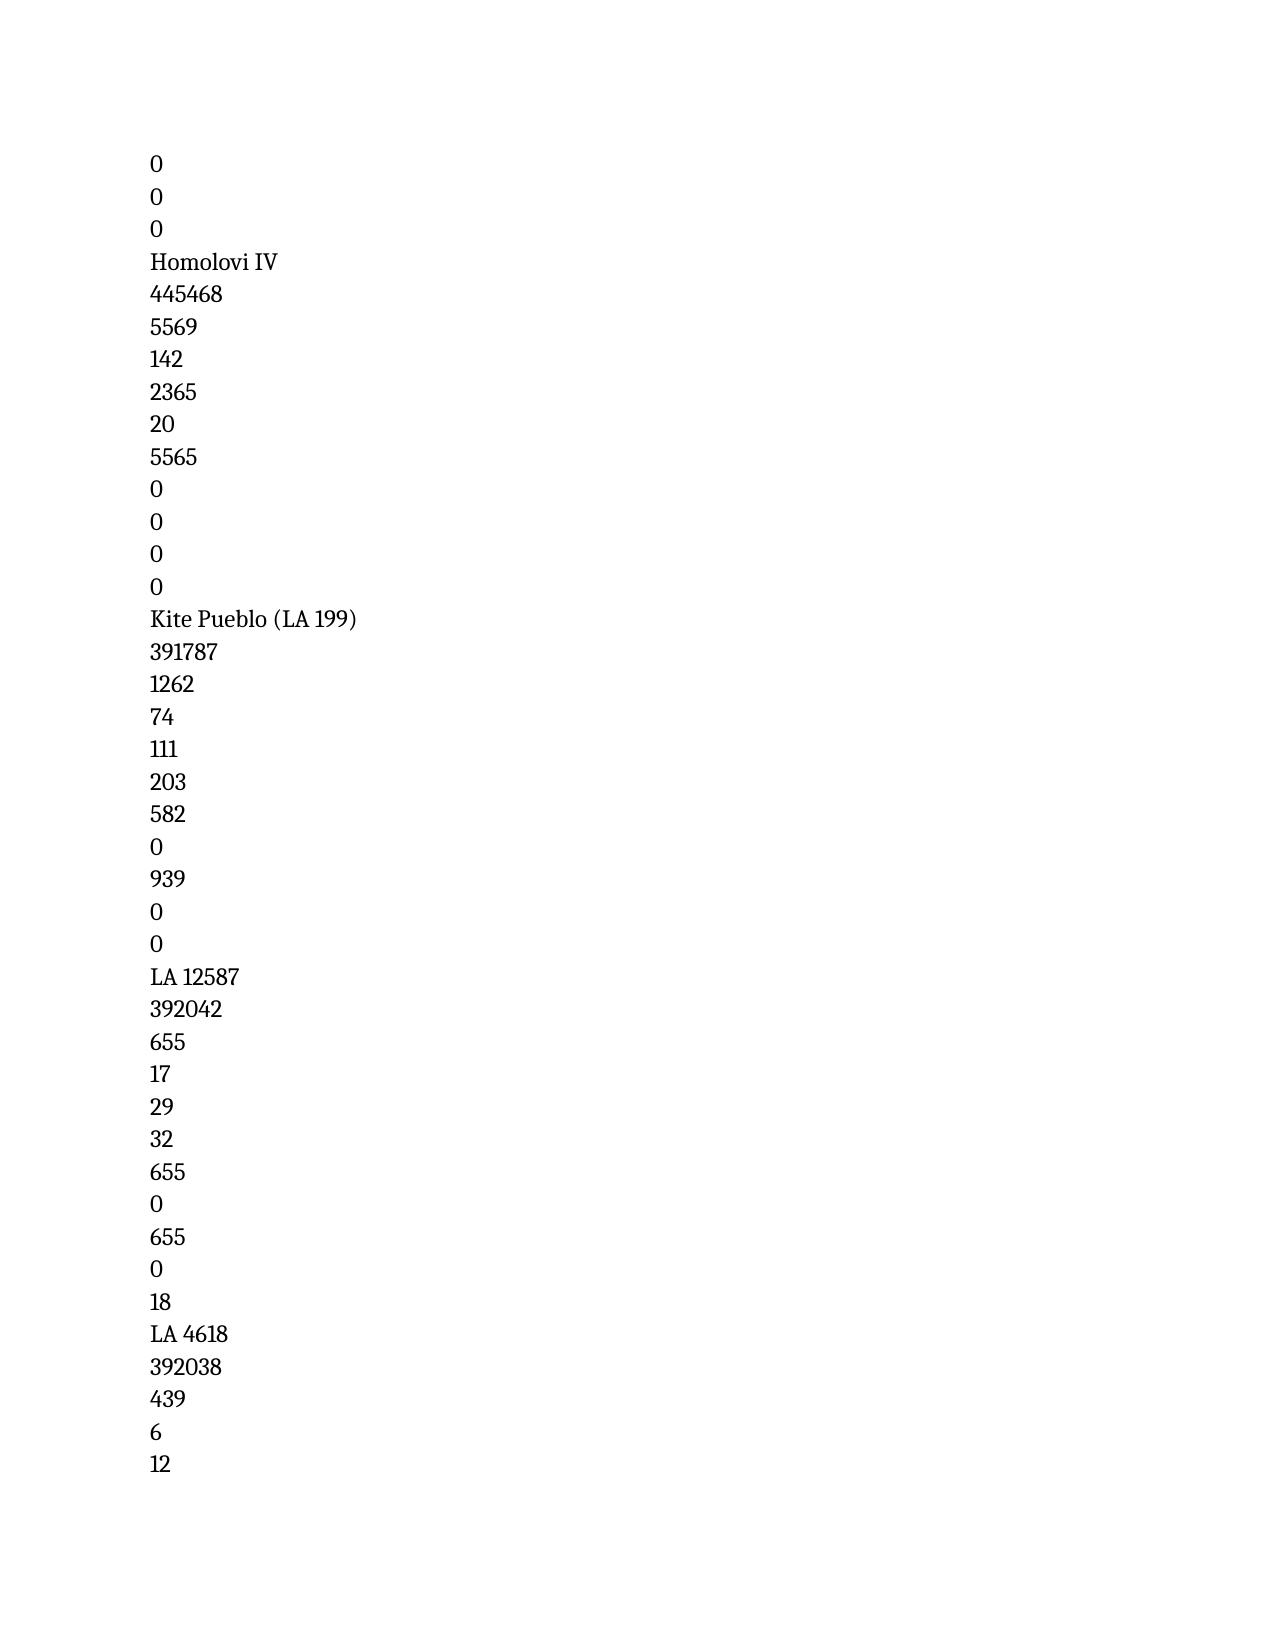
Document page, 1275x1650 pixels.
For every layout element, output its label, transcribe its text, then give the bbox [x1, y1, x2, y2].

text 392038 [150, 1352, 1125, 1381]
text 392042 [150, 995, 1125, 1024]
text 17 [150, 1060, 1125, 1089]
text 0 [150, 182, 1125, 211]
text 142 [150, 345, 1125, 374]
text 2365 [150, 377, 1125, 406]
text 5565 [150, 442, 1125, 471]
text 111 [150, 735, 1125, 764]
text 0 [150, 1255, 1125, 1284]
text 0 [150, 540, 1125, 569]
text 5569 [150, 312, 1125, 341]
text Kite Pueblo (LA 199) [150, 605, 1125, 634]
text LA 4618 [150, 1320, 1125, 1349]
text 6 [150, 1417, 1125, 1446]
text 655 [150, 1157, 1125, 1186]
text 0 [150, 150, 1125, 179]
text 0 [150, 897, 1125, 926]
text 32 [150, 1125, 1125, 1154]
text 0 [150, 475, 1125, 504]
text 12 [150, 1450, 1125, 1479]
text 0 [150, 215, 1125, 244]
text 74 [150, 702, 1125, 731]
text 29 [150, 1092, 1125, 1121]
text 655 [150, 1222, 1125, 1251]
text 0 [150, 507, 1125, 536]
text 1262 [150, 670, 1125, 699]
text 655 [150, 1027, 1125, 1056]
text 0 [150, 832, 1125, 861]
text 939 [150, 865, 1125, 894]
text 0 [150, 930, 1125, 959]
text 0 [150, 1190, 1125, 1219]
text 391787 [150, 637, 1125, 666]
text 439 [150, 1385, 1125, 1414]
text 582 [150, 800, 1125, 829]
text 0 [150, 572, 1125, 601]
text 445468 [150, 280, 1125, 309]
text Homolovi IV [150, 247, 1125, 276]
text 18 [150, 1287, 1125, 1316]
text 20 [150, 410, 1125, 439]
text LA 12587 [150, 962, 1125, 991]
text 203 [150, 767, 1125, 796]
